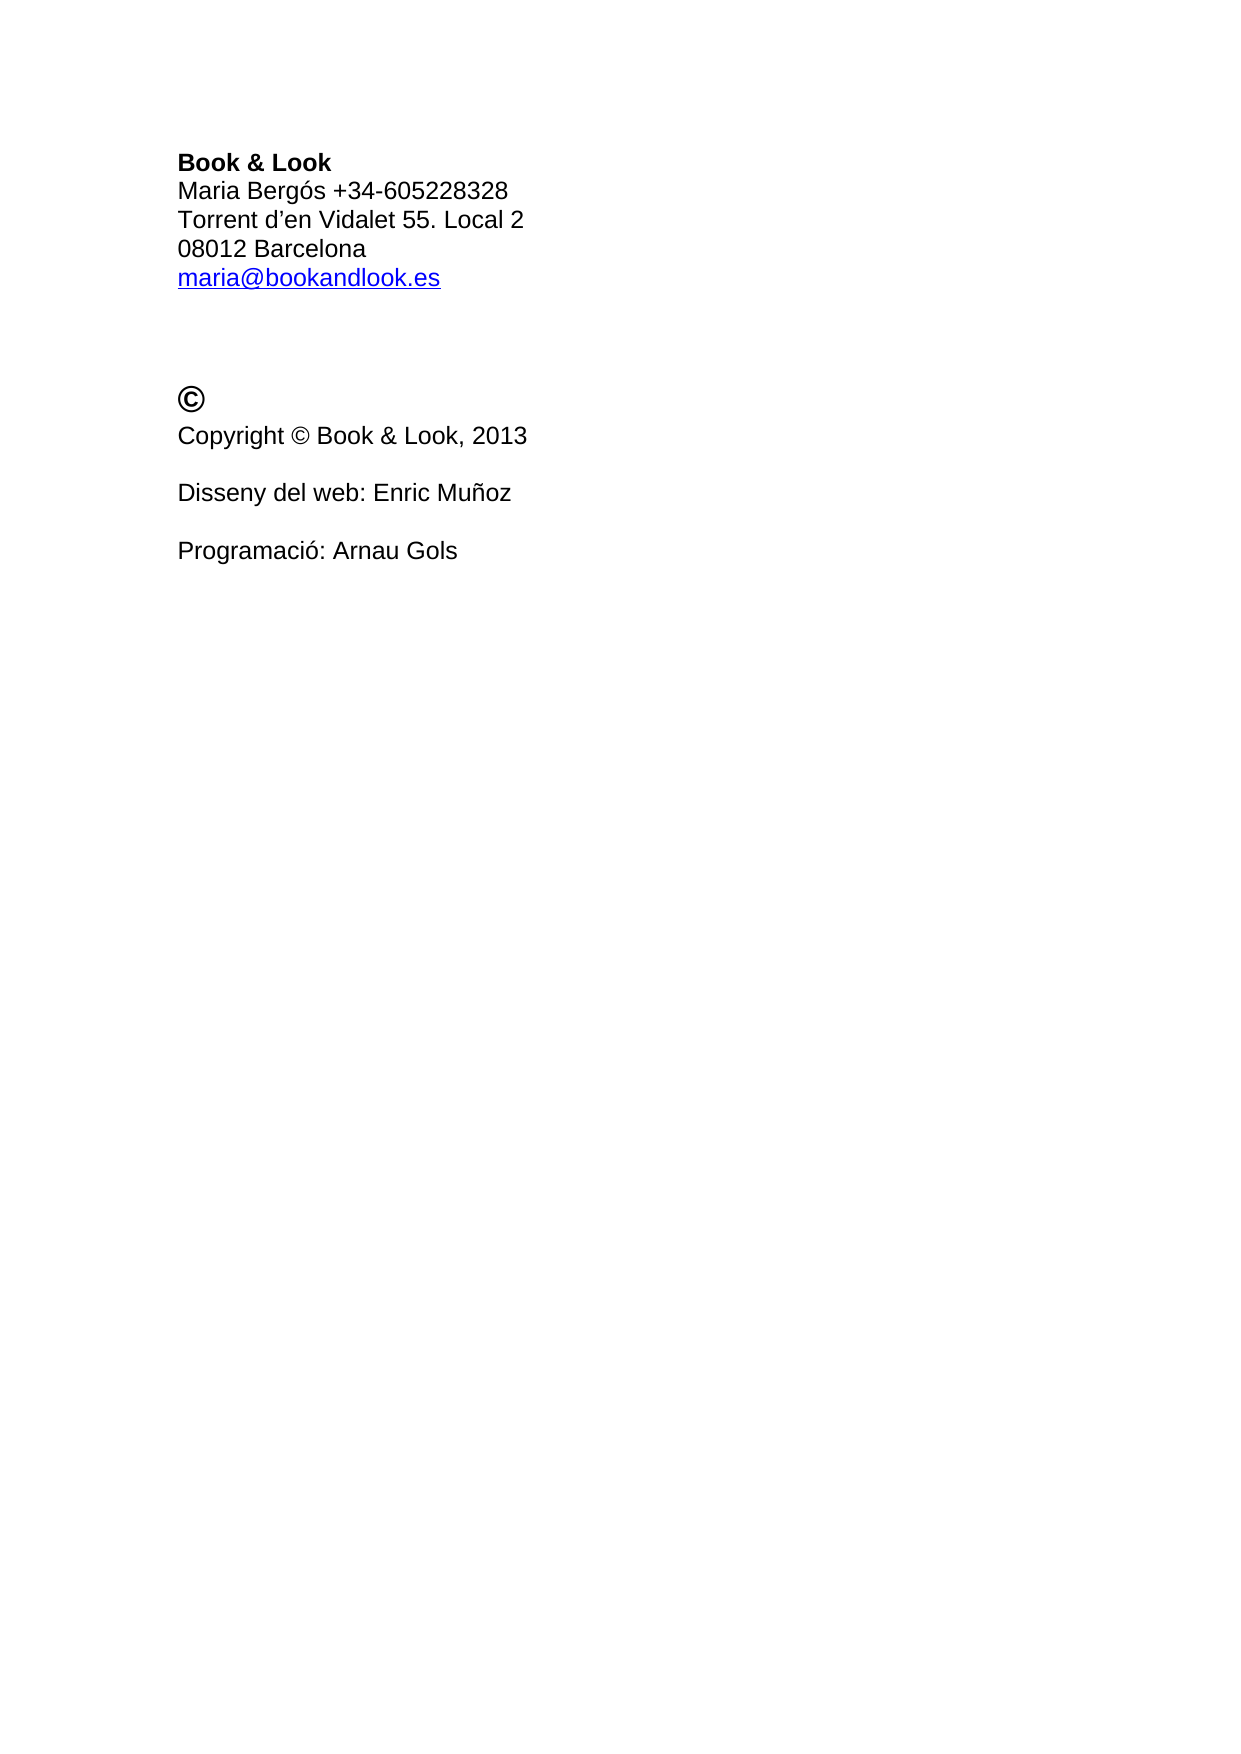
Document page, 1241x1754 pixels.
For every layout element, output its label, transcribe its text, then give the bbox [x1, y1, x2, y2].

text Disseny del web: Enric Muñoz [177, 478, 1063, 507]
text Maria Bergós +34-605228328 [177, 176, 1063, 205]
text Book & Look [177, 148, 1063, 176]
text 08012 Barcelona [177, 234, 1063, 263]
text Programació: Arnau Gols [177, 536, 1063, 564]
text Torrent d’en Vidalet 55. Local 2 [177, 205, 1063, 234]
text Copyright © Book & Look, 2013 [177, 421, 1063, 449]
text © [177, 378, 1063, 421]
text maria@bookandlook.es [177, 263, 1063, 291]
